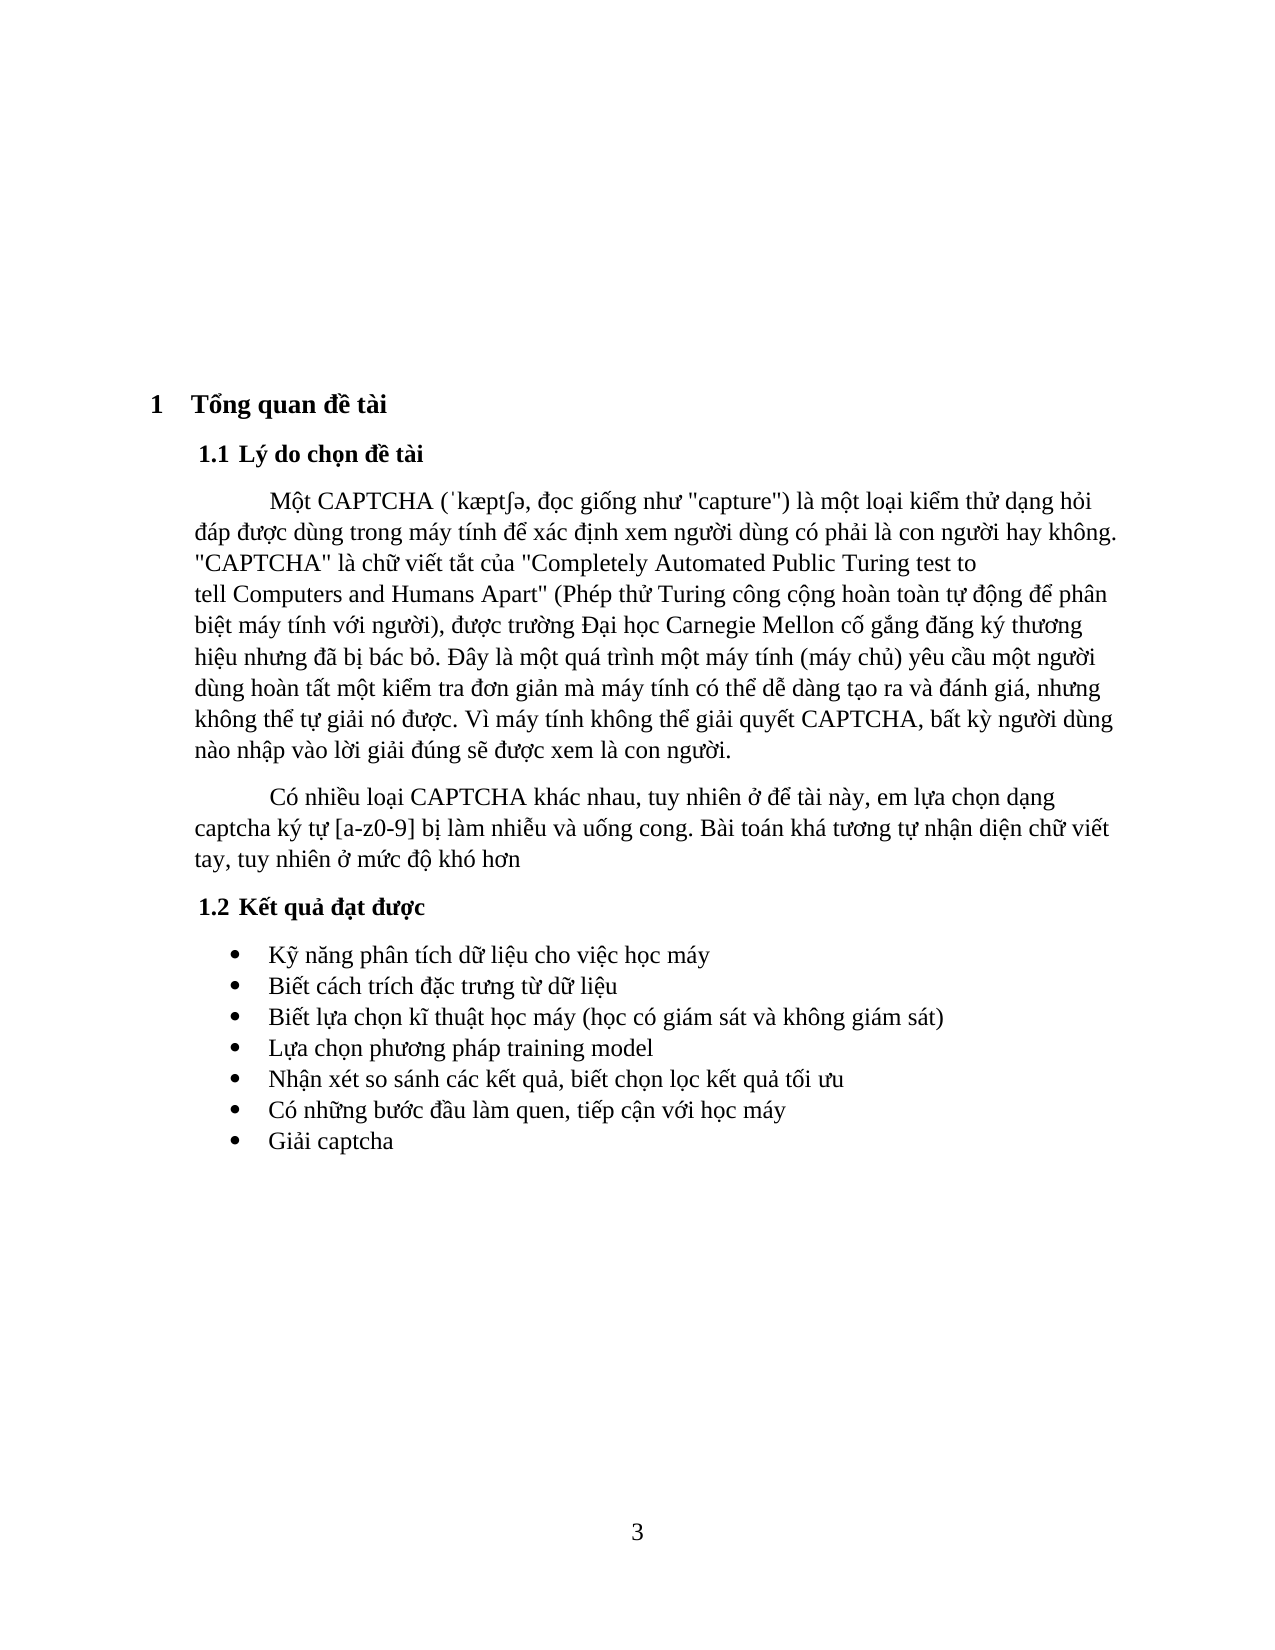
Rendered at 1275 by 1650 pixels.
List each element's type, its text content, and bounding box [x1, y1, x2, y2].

list Có những bước đầu làm quen, tiếp cận với học máy [231, 1095, 1125, 1124]
list Lựa chọn phương pháp training model [231, 1033, 1125, 1062]
list Giải captcha [231, 1126, 1125, 1155]
text Kết quả đạt được [198, 892, 1125, 921]
text Có nhiều loại CAPTCHA khác nhau, tuy nhiên ở để tài này, em lựa chọn dạng captcha ký tự [a-z0-9] bị làm nhiễu và uống cong. Bài toán khá tương tự nhận diện chữ viết tay, tuy nhiên ở mức độ khó hơn [194, 782, 1125, 873]
list Kỹ năng phân tích dữ liệu cho việc học máy [231, 940, 1125, 969]
text Một CAPTCHA (ˈkæptʃə, đọc giống như "capture") là một loại kiểm thử dạng hỏi đáp được dùng trong máy tính để xác định xem người dùng có phải là con người hay không. "CAPTCHA" là chữ viết tắt của "Completely Automated Public Turing test to tell Computers and Humans Apart" (Phép thử Turing công cộng hoàn toàn tự động để phân biệt máy tính với người), được trường Đại học Carnegie Mellon cố gắng đăng ký thương hiệu nhưng đã bị bác bỏ. Đây là một quá trình một máy tính (máy chủ) yêu cầu một người dùng hoàn tất một kiểm tra đơn giản mà máy tính có thể dễ dàng tạo ra và đánh giá, nhưng không thể tự giải nó được. Vì máy tính không thể giải quyết CAPTCHA, bất kỳ người dùng nào nhập vào lời giải đúng sẽ được xem là con người. [194, 486, 1125, 763]
list Nhận xét so sánh các kết quả, biết chọn lọc kết quả tối ưu [231, 1064, 1125, 1093]
text Lý do chọn đề tài [198, 439, 1125, 467]
list Biết cách trích đặc trưng từ dữ liệu [231, 971, 1125, 1000]
text Tổng quan đề tài [150, 388, 1125, 420]
list Biết lựa chọn kĩ thuật học máy (học có giám sát và không giám sát) [231, 1002, 1125, 1031]
